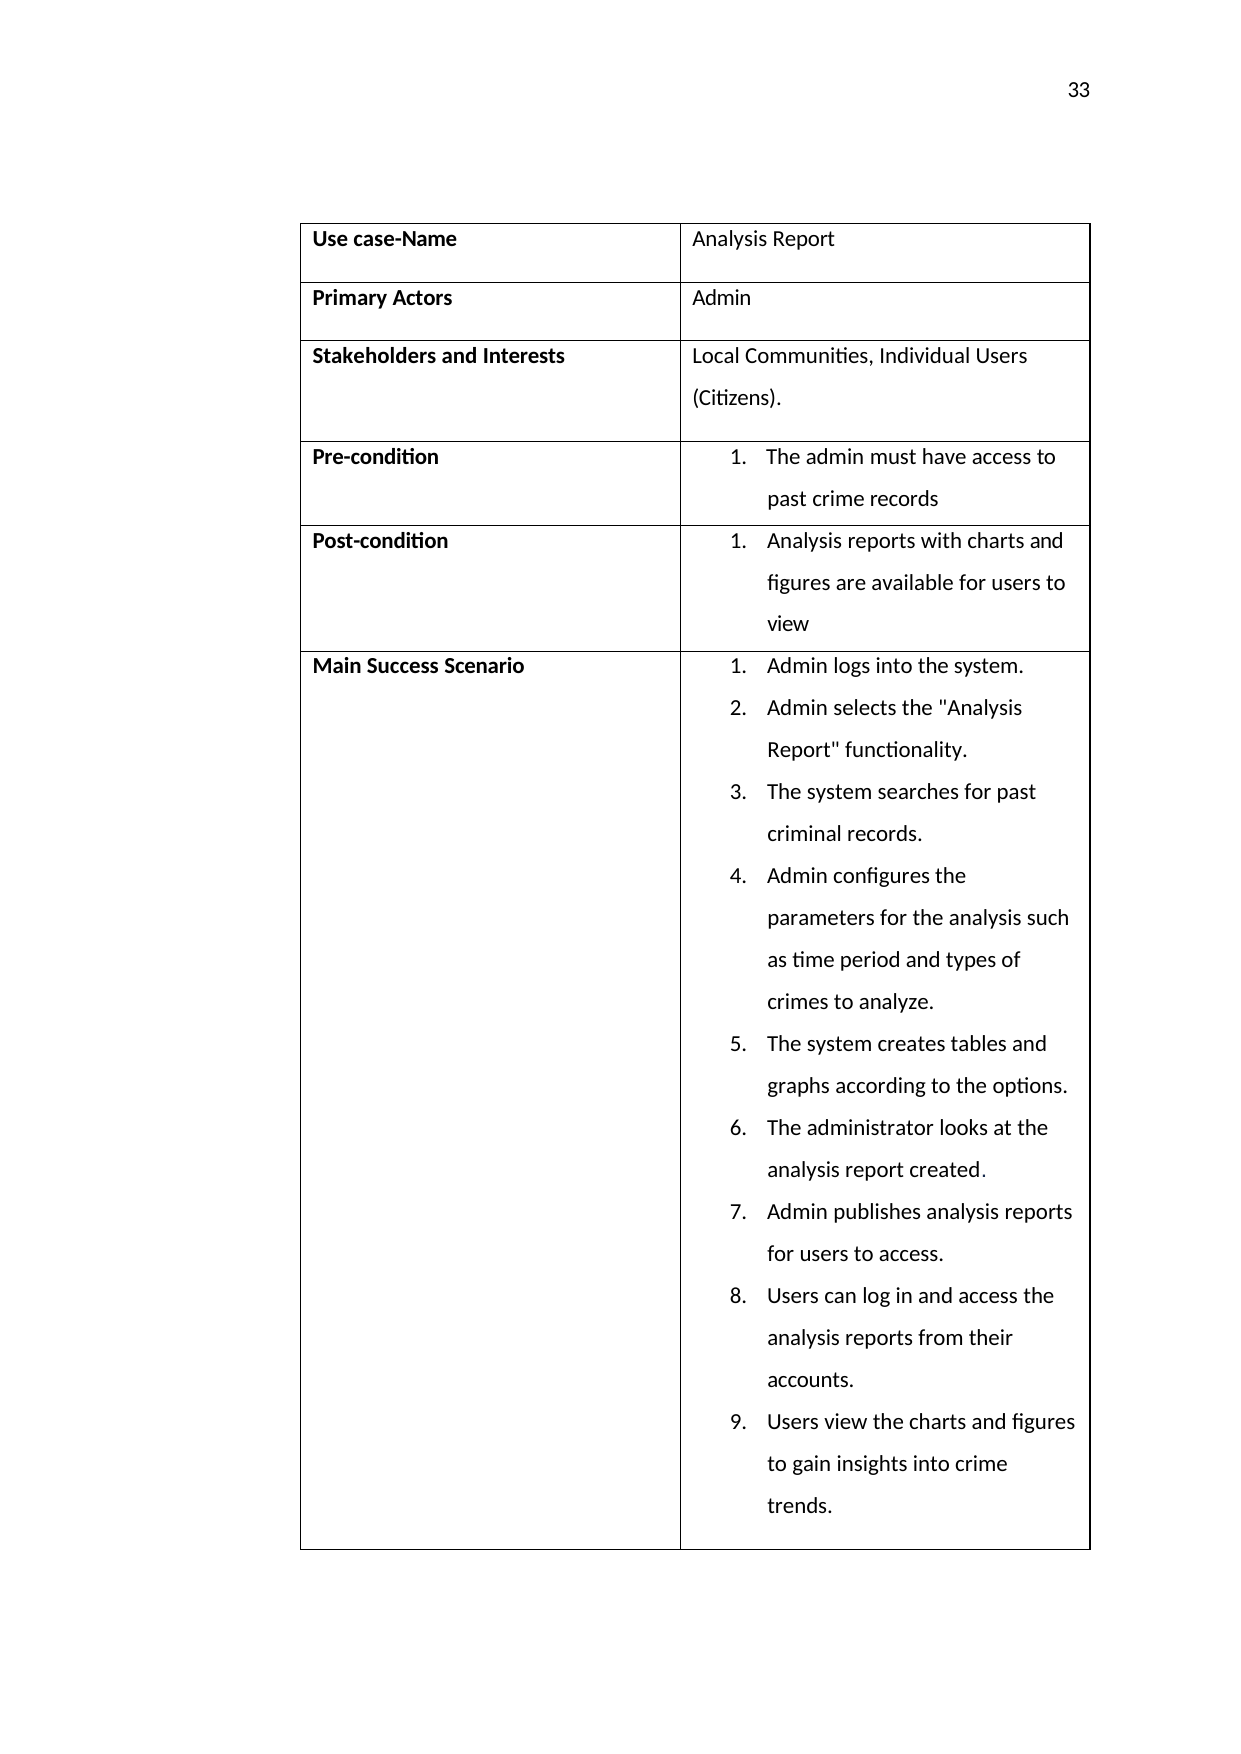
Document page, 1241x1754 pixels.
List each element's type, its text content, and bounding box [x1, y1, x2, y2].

table_cell Pre-condition [301, 442, 680, 525]
table_cell Admin [681, 283, 1089, 340]
table_cell Stakeholders and Interests [301, 341, 680, 441]
table_cell Post-condition [301, 526, 680, 651]
table_cell Main Success Scenario [301, 652, 680, 1548]
table_cell Analysis reports with charts and figures are available for users to view [681, 526, 1089, 651]
table_header Use case-Name [301, 224, 680, 282]
table_cell Admin logs into the system. Admin selects the "Analysis Report" functionality. The system searches for past criminal records. Admin configures the parameters for the analysis such as time period and types of crimes to analyze. The system creates tables and graphs according to the options. The administrator looks at the analysis report created. Admin publishes analysis reports for users to access. Users can log in and access the analysis reports from their accounts. Users view the charts and figures to gain insights into crime trends. [681, 652, 1089, 1548]
table_cell Local Communities, Individual Users (Citizens). [681, 341, 1089, 441]
table_cell Primary Actors [301, 283, 680, 340]
table_header Analysis Report [681, 224, 1089, 282]
table_cell 1. The admin must have access to past crime records [681, 442, 1089, 525]
